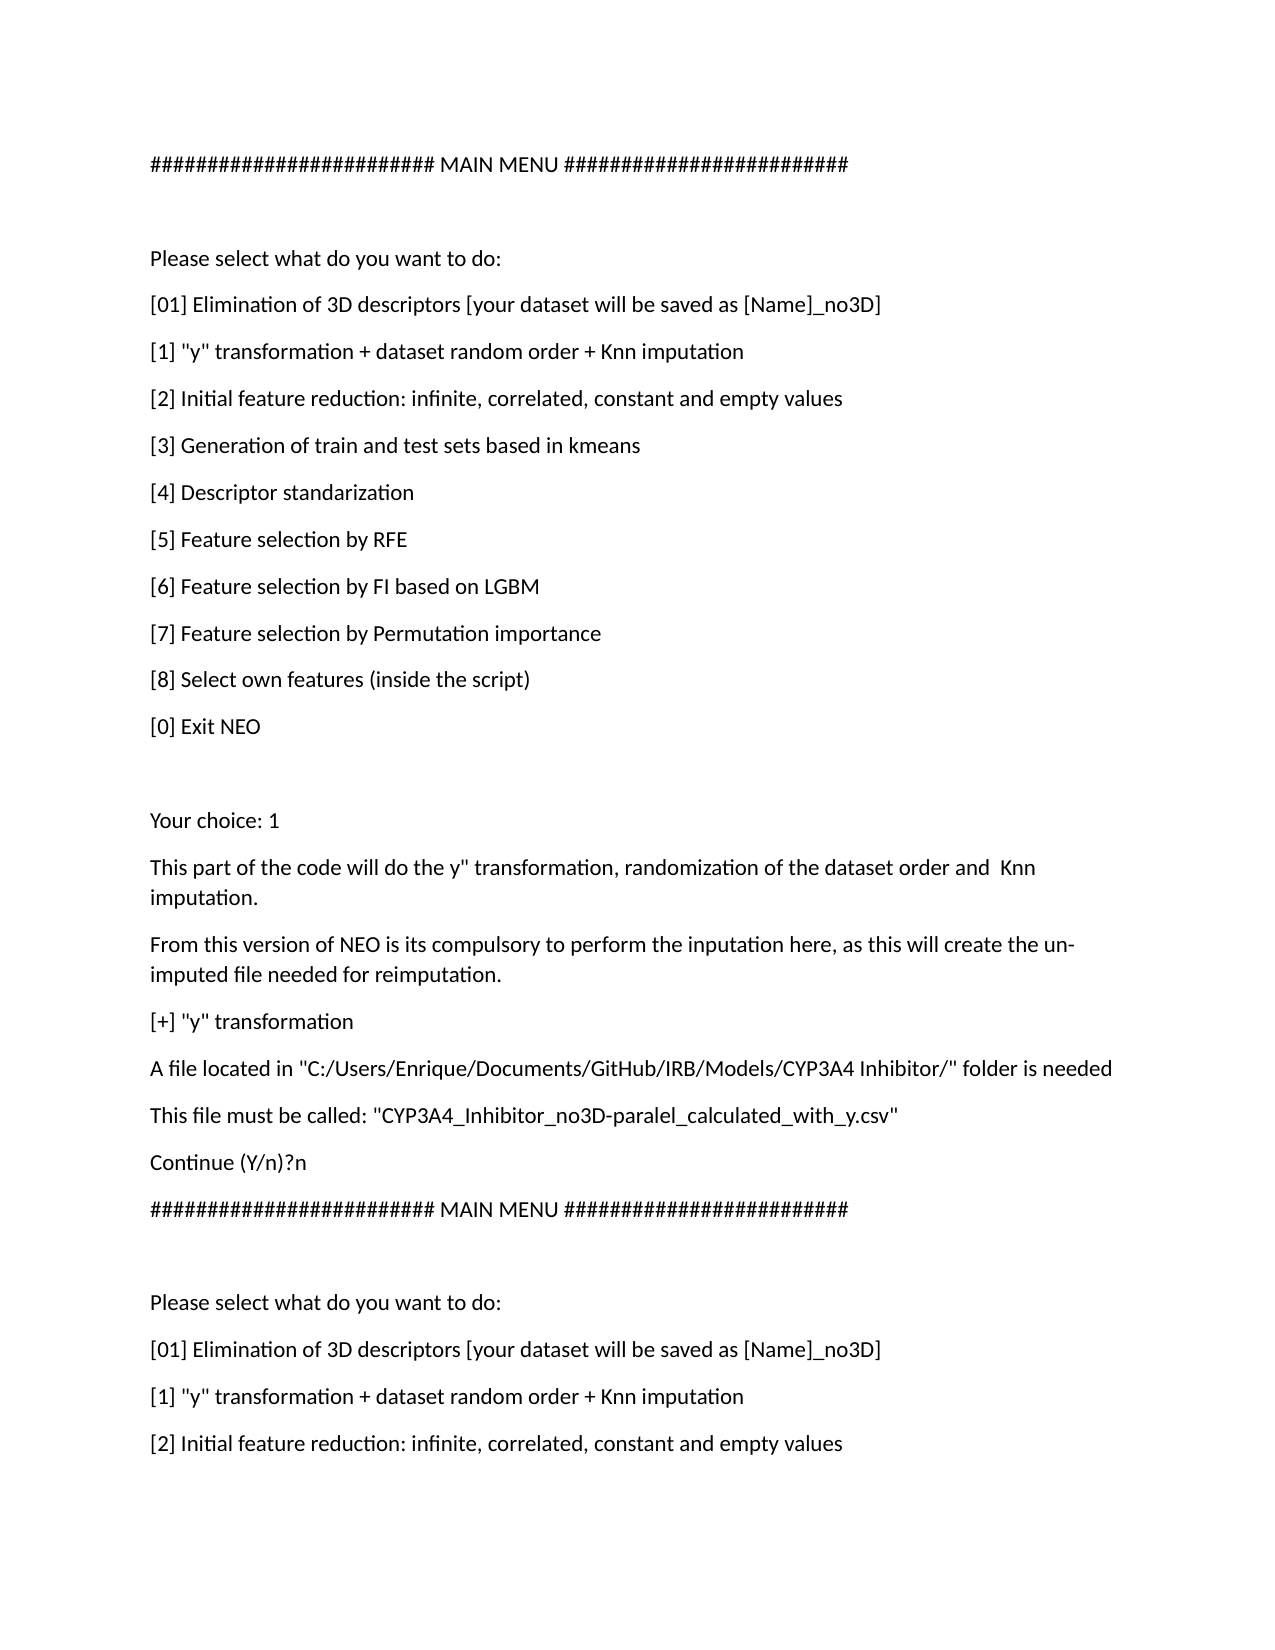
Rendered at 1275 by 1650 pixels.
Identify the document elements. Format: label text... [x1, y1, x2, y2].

text [8] Select own features (inside the script) [150, 666, 1125, 694]
text [2] Initial feature reduction: infinite, correlated, constant and empty values [150, 1429, 1125, 1457]
text [7] Feature selection by Permutation importance [150, 619, 1125, 647]
text [01] Elimination of 3D descriptors [your dataset will be saved as [Name]_no3D] [150, 1335, 1125, 1363]
text Please select what do you want to do: [150, 1288, 1125, 1317]
text [+] "y" transformation [150, 1007, 1125, 1035]
text This file must be called: "CYP3A4_Inhibitor_no3D-paralel_calculated_with_y.csv" [150, 1101, 1125, 1129]
text [4] Descriptor standarization [150, 478, 1125, 506]
text Please select what do you want to do: [150, 244, 1125, 272]
text [5] Feature selection by RFE [150, 525, 1125, 553]
text [6] Feature selection by FI based on LGBM [150, 572, 1125, 600]
text [1] "y" transformation + dataset random order + Knn imputation [150, 1382, 1125, 1410]
text This part of the code will do the y" transformation, randomization of the dataset order and Knn imputation. [150, 853, 1125, 911]
text [3] Generation of train and test sets based in kmeans [150, 431, 1125, 459]
text A file located in "C:/Users/Enrique/Documents/GitHub/IRB/Models/CYP3A4 Inhibitor/" folder is needed [150, 1054, 1125, 1082]
text [0] Exit NEO [150, 712, 1125, 741]
text [2] Initial feature reduction: infinite, correlated, constant and empty values [150, 384, 1125, 412]
text ######################### MAIN MENU ######################### [150, 1195, 1125, 1223]
text Your choice: 1 [150, 806, 1125, 834]
text Continue (Y/n)?n [150, 1148, 1125, 1176]
text [1] "y" transformation + dataset random order + Knn imputation [150, 337, 1125, 366]
text From this version of NEO is its compulsory to perform the inputation here, as this will create the un-imputed file needed for reimputation. [150, 930, 1125, 988]
text [01] Elimination of 3D descriptors [your dataset will be saved as [Name]_no3D] [150, 291, 1125, 319]
text ######################### MAIN MENU ######################### [150, 150, 1125, 178]
